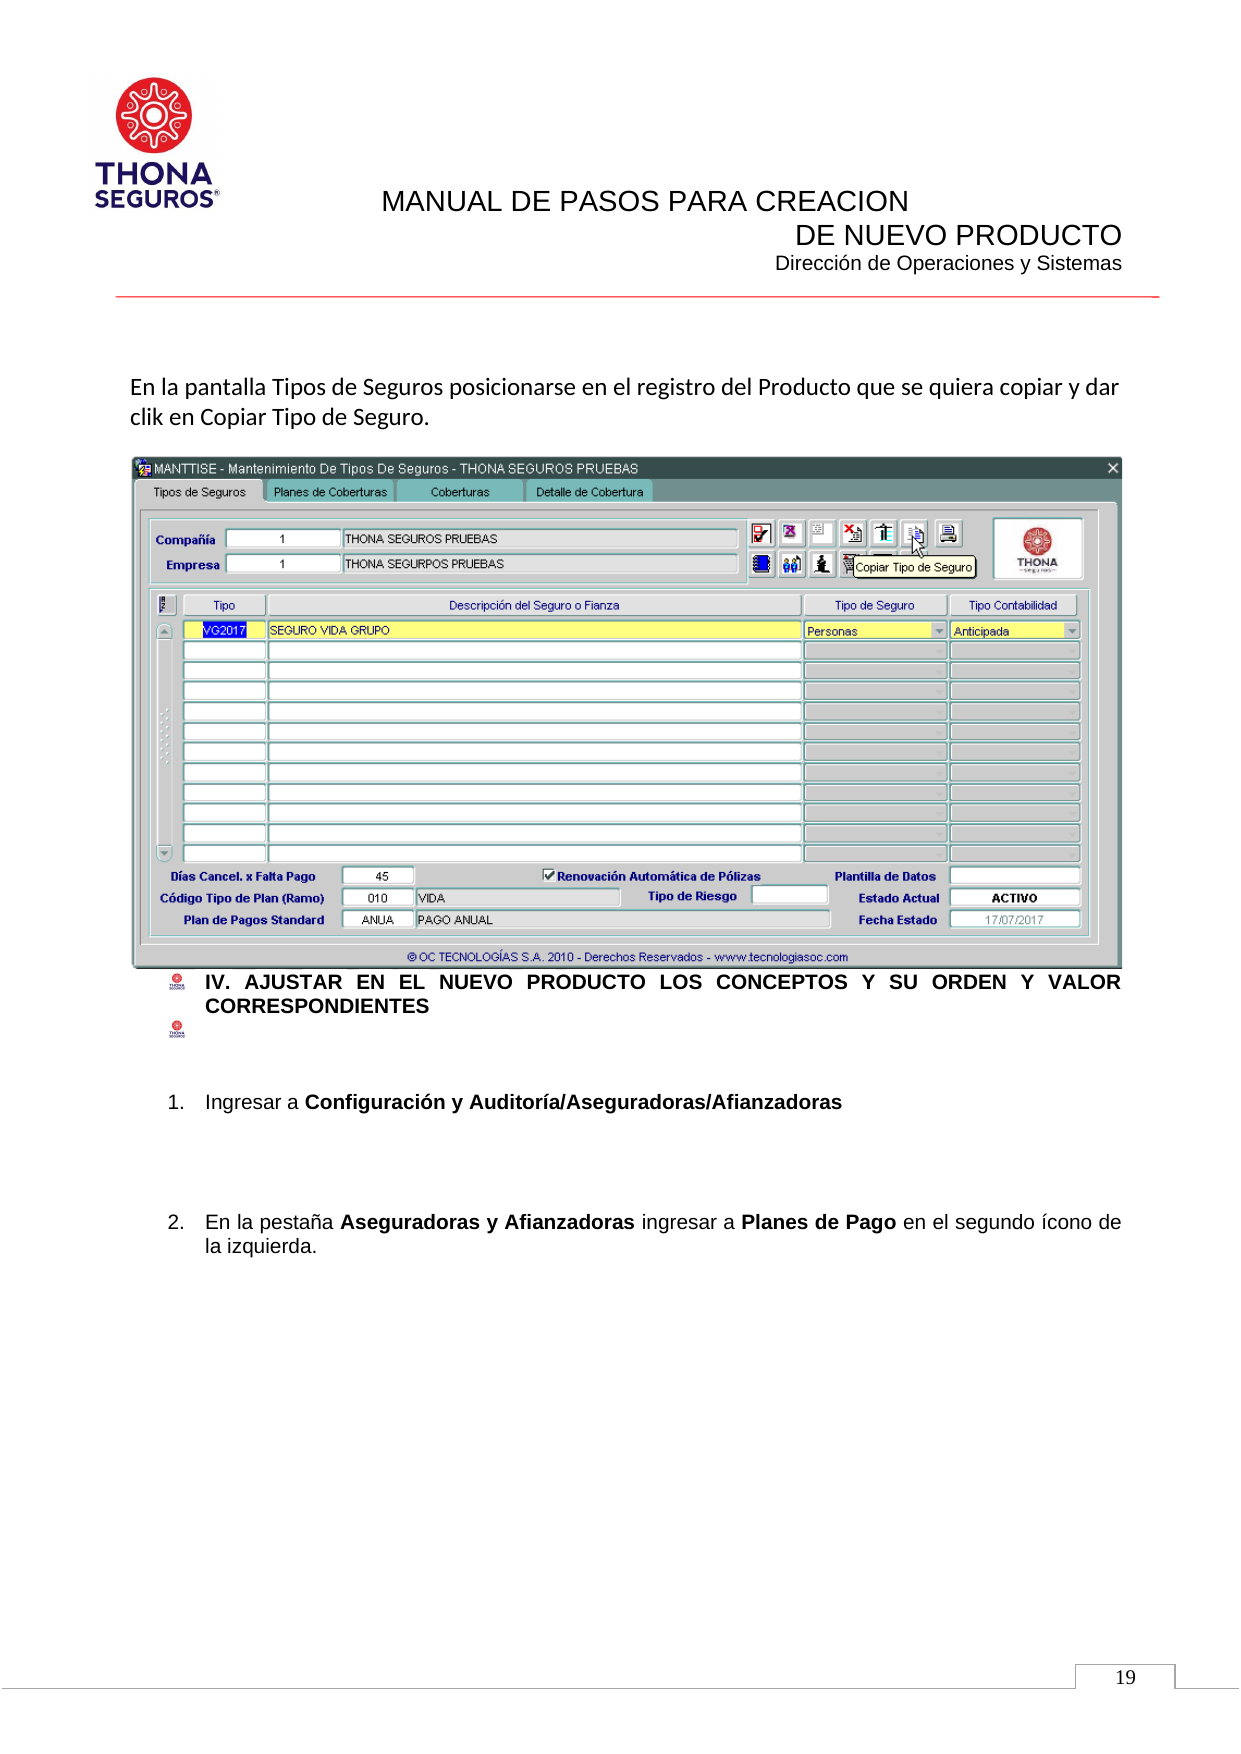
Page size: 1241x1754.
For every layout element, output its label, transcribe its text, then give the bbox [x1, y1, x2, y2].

text En la pantalla Tipos de Seguros posicionarse en el registro del Producto que se quiera copiar y dar clik en Copiar Tipo de Seguro. [130, 371, 1122, 432]
picture [85, 73, 223, 212]
list IV. AJUSTAR EN EL NUEVO PRODUCTO LOS CONCEPTOS Y SU ORDEN Y VALOR CORRESPONDIENTES [167, 970, 1122, 1018]
picture [168, 1020, 186, 1038]
picture [129, 456, 1123, 970]
picture [168, 973, 186, 990]
list En la pestaña Aseguradoras y Afianzadoras ingresar a Planes de Pago en el segundo ícono de la izquierda. [167, 1209, 1122, 1257]
list Ingresar a Configuración y Auditoría/Aseguradoras/Afianzadoras [167, 1090, 1122, 1114]
